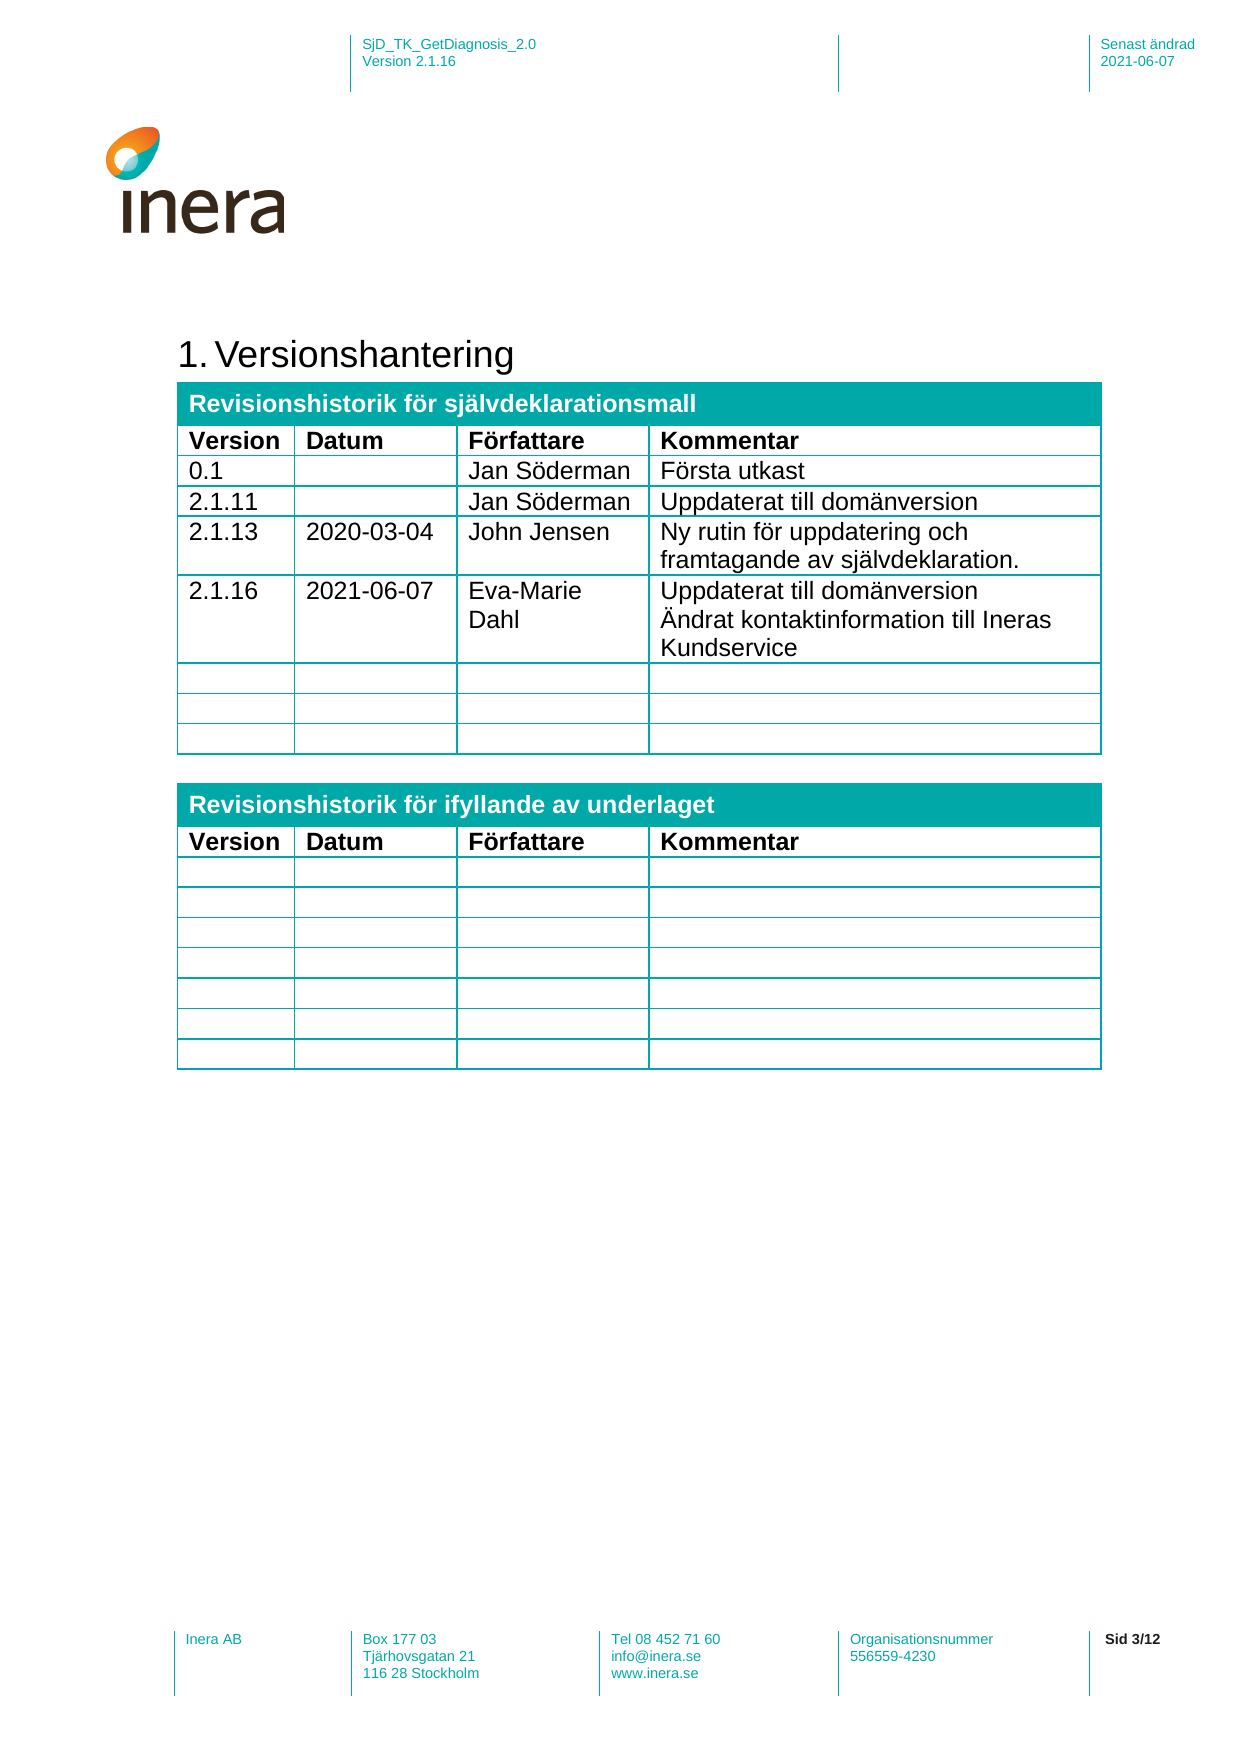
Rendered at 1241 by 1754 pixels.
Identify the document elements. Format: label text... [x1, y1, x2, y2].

table_cell [178, 1009, 294, 1038]
table_cell Version [178, 426, 294, 454]
table_cell 2.1.11 [178, 487, 294, 515]
table_cell Kommentar [650, 827, 1100, 856]
table_cell [295, 1040, 456, 1068]
table_cell Kommentar [650, 426, 1100, 454]
table_cell Datum [295, 426, 456, 454]
table_cell [178, 724, 294, 753]
table_cell [295, 487, 456, 515]
table_cell [650, 858, 1100, 886]
table_cell [178, 1040, 294, 1068]
table_cell [650, 1009, 1100, 1038]
table_cell [650, 948, 1100, 977]
subtitle Versionshantering [177, 333, 1063, 376]
table_cell 2021-06-07 [295, 576, 456, 662]
table_cell [458, 888, 648, 917]
table_cell [650, 694, 1100, 723]
table_cell [458, 1040, 648, 1068]
table_cell [295, 724, 456, 753]
table_cell 0.1 [178, 456, 294, 485]
table_cell Jan Söderman [458, 456, 648, 485]
table_cell [295, 694, 456, 723]
table_cell [295, 1009, 456, 1038]
table_cell [458, 664, 648, 692]
table_cell Författare [458, 426, 648, 454]
table_cell 2020-03-04 [295, 517, 456, 574]
table_cell Uppdaterat till domänversion Ändrat kontaktinformation till Ineras Kundservice [650, 576, 1100, 662]
table_cell [295, 888, 456, 917]
table_cell John Jensen [458, 517, 648, 574]
table_cell [458, 918, 648, 947]
table_header Revisionshistorik för ifyllande av underlaget [178, 785, 1100, 826]
table_cell Jan Söderman [458, 487, 648, 515]
table_cell [458, 724, 648, 753]
table_cell [295, 918, 456, 947]
picture [106, 127, 284, 234]
table_cell [650, 1040, 1100, 1068]
table_header Revisionshistorik för självdeklarationsmall [178, 384, 1100, 424]
table_cell [178, 948, 294, 977]
table_cell [178, 664, 294, 692]
table_cell [458, 694, 648, 723]
table_cell [650, 724, 1100, 753]
table_cell Första utkast [650, 456, 1100, 485]
table_cell [178, 694, 294, 723]
table_cell [178, 858, 294, 886]
table_cell [458, 1009, 648, 1038]
table_cell Ny rutin för uppdatering och framtagande av självdeklaration. [650, 517, 1100, 574]
table_cell Eva-Marie Dahl [458, 576, 648, 662]
table_cell [178, 888, 294, 917]
table_cell Uppdaterat till domänversion [650, 487, 1100, 515]
table_cell [650, 979, 1100, 1007]
table_cell [295, 664, 456, 692]
table_cell Version [178, 827, 294, 856]
table_cell Författare [458, 827, 648, 856]
table_cell [650, 918, 1100, 947]
table_cell [178, 918, 294, 947]
table_cell [650, 664, 1100, 692]
table_cell [458, 948, 648, 977]
table_cell [178, 979, 294, 1007]
table_cell [295, 456, 456, 485]
table_cell 2.1.16 [178, 576, 294, 662]
table_cell Datum [295, 827, 456, 856]
table_cell [458, 858, 648, 886]
table_cell 2.1.13 [178, 517, 294, 574]
table_cell [650, 888, 1100, 917]
table_cell [295, 979, 456, 1007]
table_cell [458, 979, 648, 1007]
table_cell [295, 948, 456, 977]
table_cell [295, 858, 456, 886]
